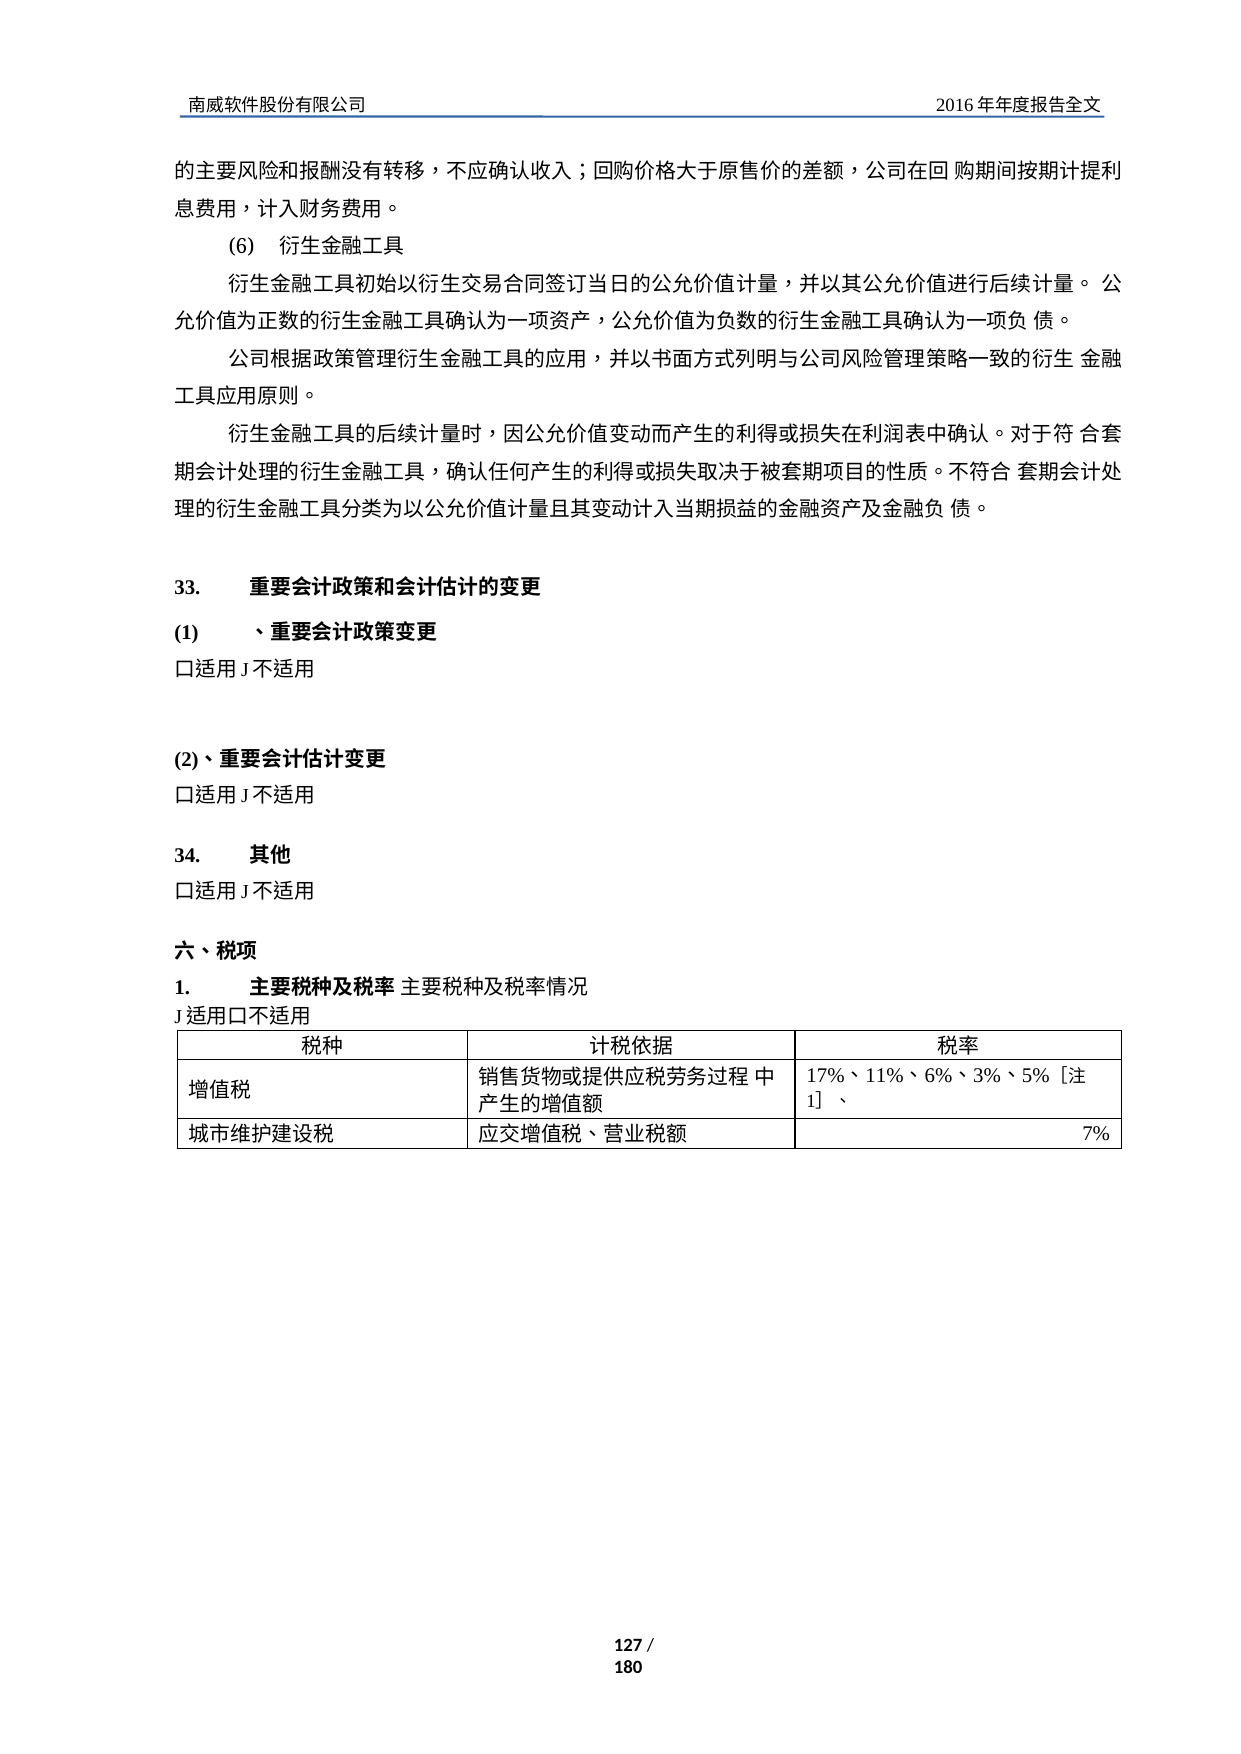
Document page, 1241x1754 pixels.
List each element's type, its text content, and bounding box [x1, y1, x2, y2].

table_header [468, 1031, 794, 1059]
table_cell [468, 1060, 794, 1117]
text J适用口不适用 [174, 1001, 1124, 1030]
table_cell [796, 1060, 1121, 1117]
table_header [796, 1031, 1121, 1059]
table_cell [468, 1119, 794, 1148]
text 口适用J不适用 [174, 654, 1124, 682]
list 重要会计政策和会计估计的变更 [174, 572, 1124, 601]
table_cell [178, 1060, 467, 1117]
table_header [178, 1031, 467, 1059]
list 主要税种及税率 主要税种及税率情况 [174, 966, 1124, 1001]
text 衍生金融工具初始以衍生交易合同签订当日的公允价值计量，并以其公允价值进行后续计量。 公允价值为正数的衍生金融工具确认为一项资产，公允价值为负数的衍生金融工具确认为一项负 债。 [174, 261, 1124, 336]
list 衍生金融工具 [174, 223, 1124, 261]
list 、重要会计政策变更 [174, 617, 1124, 645]
list 其他 [174, 834, 1124, 870]
text 口适用J不适用 [174, 774, 1124, 809]
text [174, 148, 1124, 223]
text 衍生金融工具的后续计量时，因公允价值变动而产生的利得或损失在利润表中确认。对于符 合套期会计处理的衍生金融工具，确认任何产生的利得或损失取决于被套期项目的性质。不符合 套期会计处理的衍生金融工具分类为以公允价值计量且其变动计入当期损益的金融资产及金融负 债。 [174, 412, 1124, 524]
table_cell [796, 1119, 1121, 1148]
text 六、税项 [174, 930, 1124, 966]
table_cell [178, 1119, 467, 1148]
text 口适用J不适用 [174, 870, 1124, 905]
text (2)、重要会计估计变更 [174, 738, 1124, 774]
text 公司根据政策管理衍生金融工具的应用，并以书面方式列明与公司风险管理策略一致的衍生 金融工具应用原则。 [174, 336, 1124, 412]
